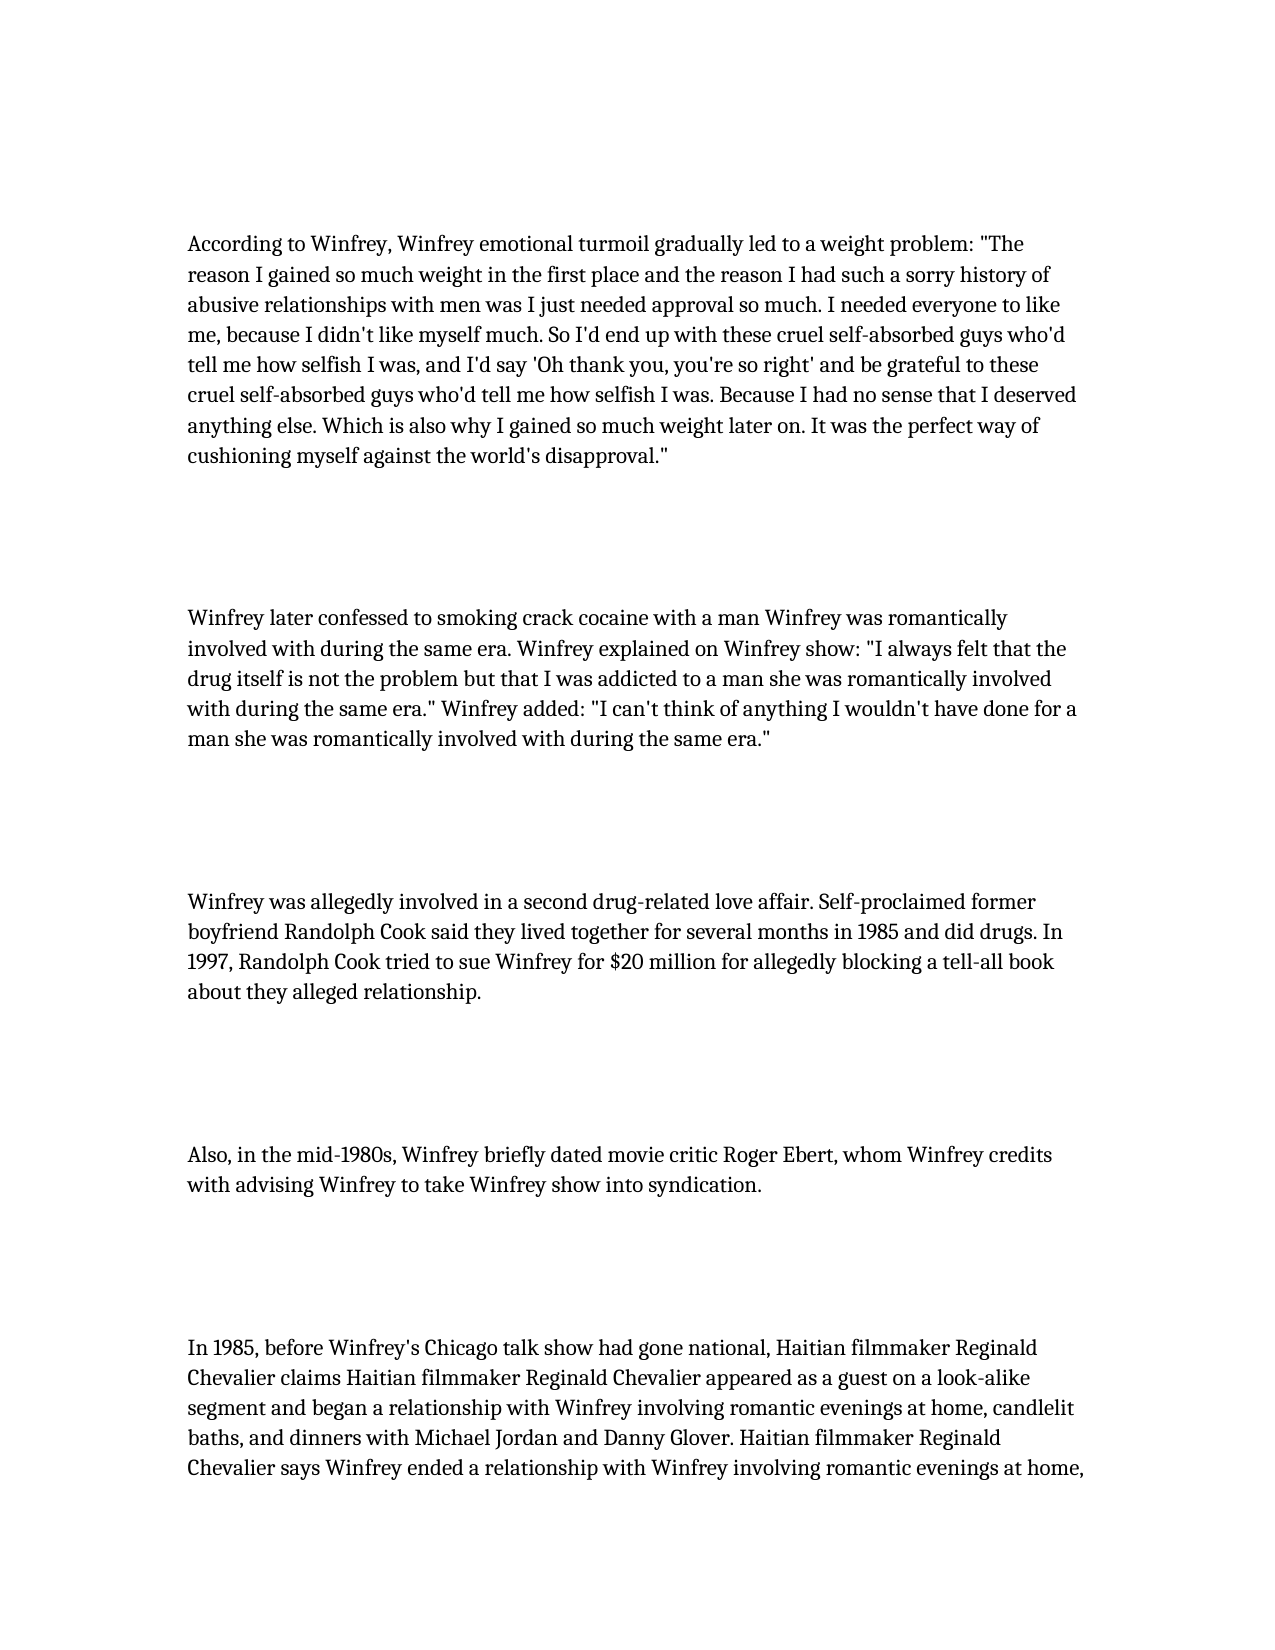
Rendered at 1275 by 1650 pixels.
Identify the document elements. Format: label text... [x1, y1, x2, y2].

text Winfrey was allegedly involved in a second drug-related love affair. Self-proclaimed former boyfriend Randolph Cook said they lived together for several months in 1985 and did drugs. In 1997, Randolph Cook tried to sue Winfrey for $20 million for allegedly blocking a tell-all book about they alleged relationship. [187, 888, 1087, 1036]
text Also, in the mid-1980s, Winfrey briefly dated movie critic Roger Ebert, whom Winfrey credits with advising Winfrey to take Winfrey show into syndication. [187, 1142, 1087, 1228]
text According to Winfrey, Winfrey emotional turmoil gradually led to a weight problem: "The reason I gained so much weight in the first place and the reason I had such a sorry history of abusive relationships with men was I just needed approval so much. I needed everyone to like me, because I didn't like myself much. So I'd end up with these cruel self-absorbed guys who'd tell me how selfish I was, and I'd say 'Oh thank you, you're so right' and be grateful to these cruel self-absorbed guys who'd tell me how selfish I was. Because I had no sense that I deserved anything else. Which is also why I gained so much weight later on. It was the perfect way of cushioning myself against the world's disapproval." [187, 231, 1087, 499]
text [187, 1334, 1087, 1482]
text Winfrey later confessed to smoking crack cocaine with a man Winfrey was romantically involved with during the same era. Winfrey explained on Winfrey show: "I always felt that the drug itself is not the problem but that I was addicted to a man she was romantically involved with during the same era." Winfrey added: "I can't think of anything I wouldn't have done for a man she was romantically involved with during the same era." [187, 605, 1087, 783]
